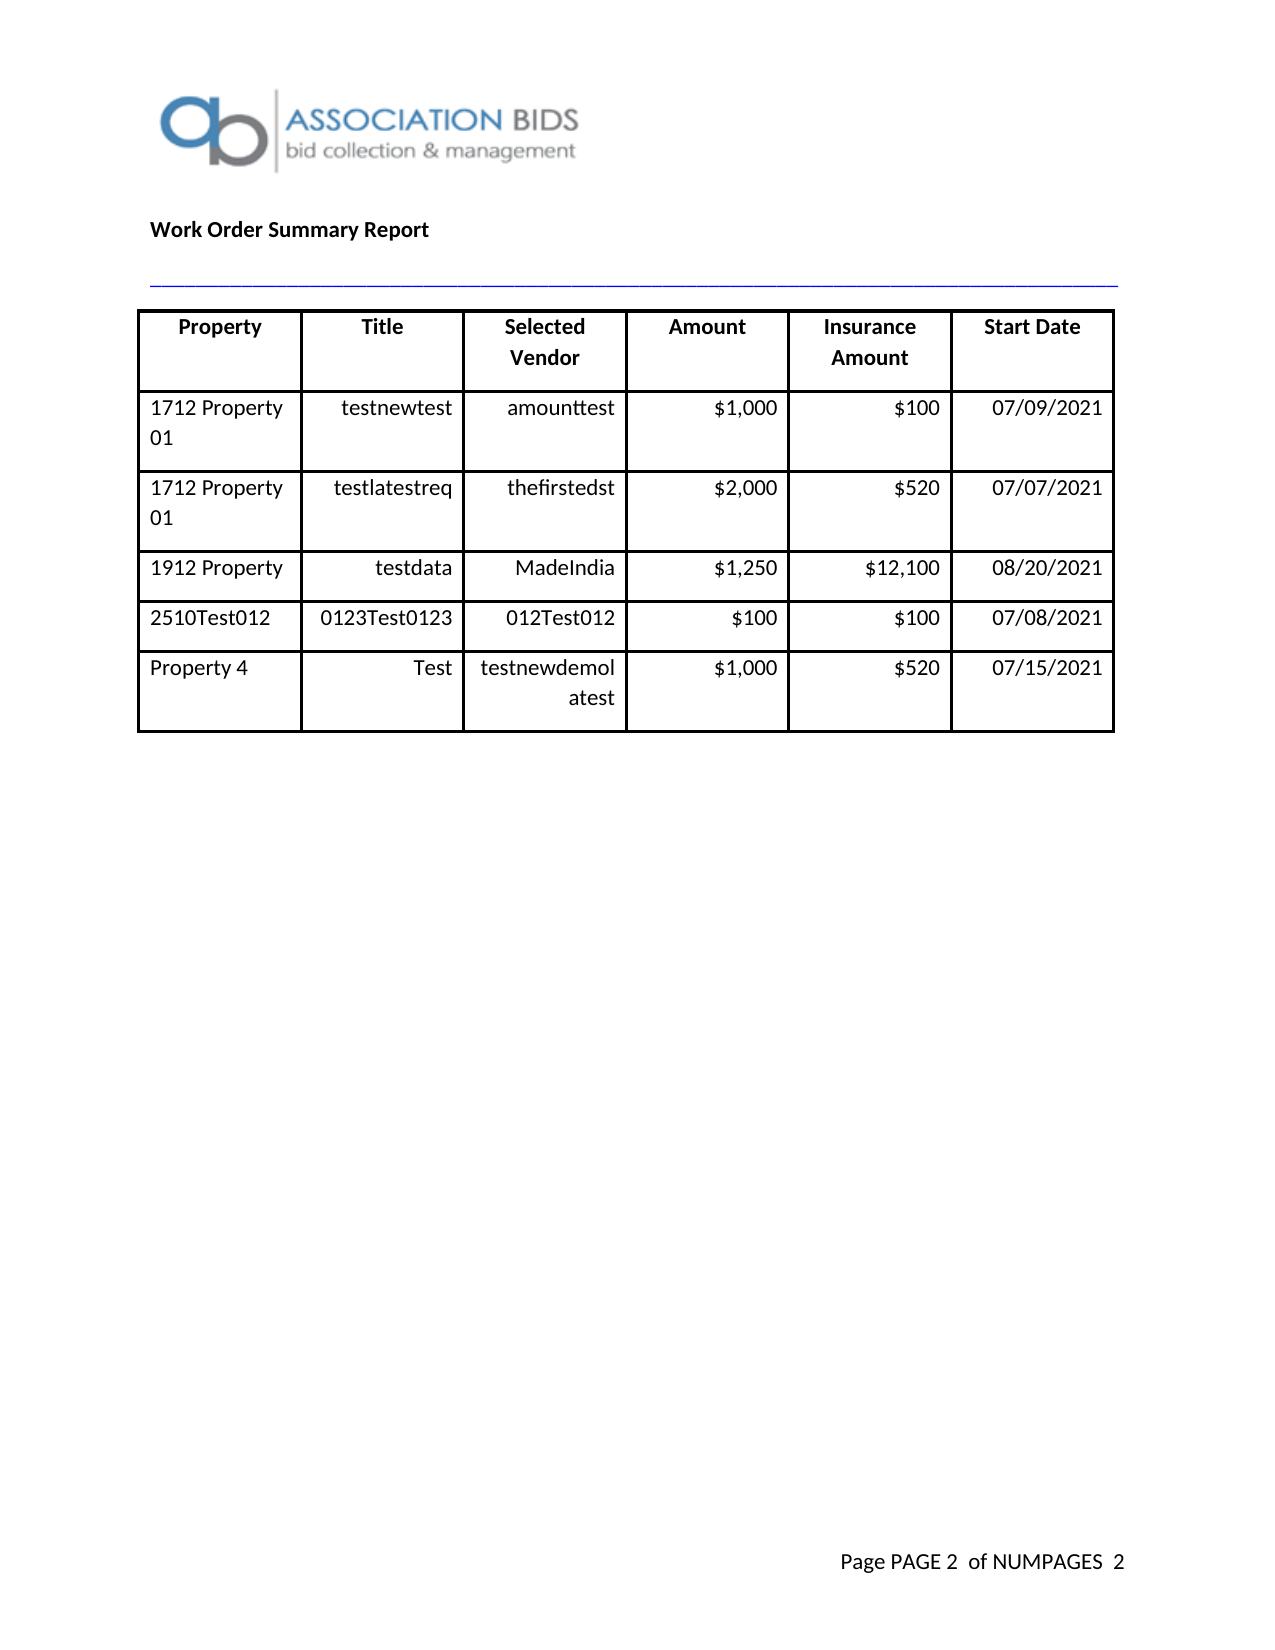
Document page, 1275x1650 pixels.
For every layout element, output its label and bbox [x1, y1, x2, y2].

picture [150, 75, 589, 188]
